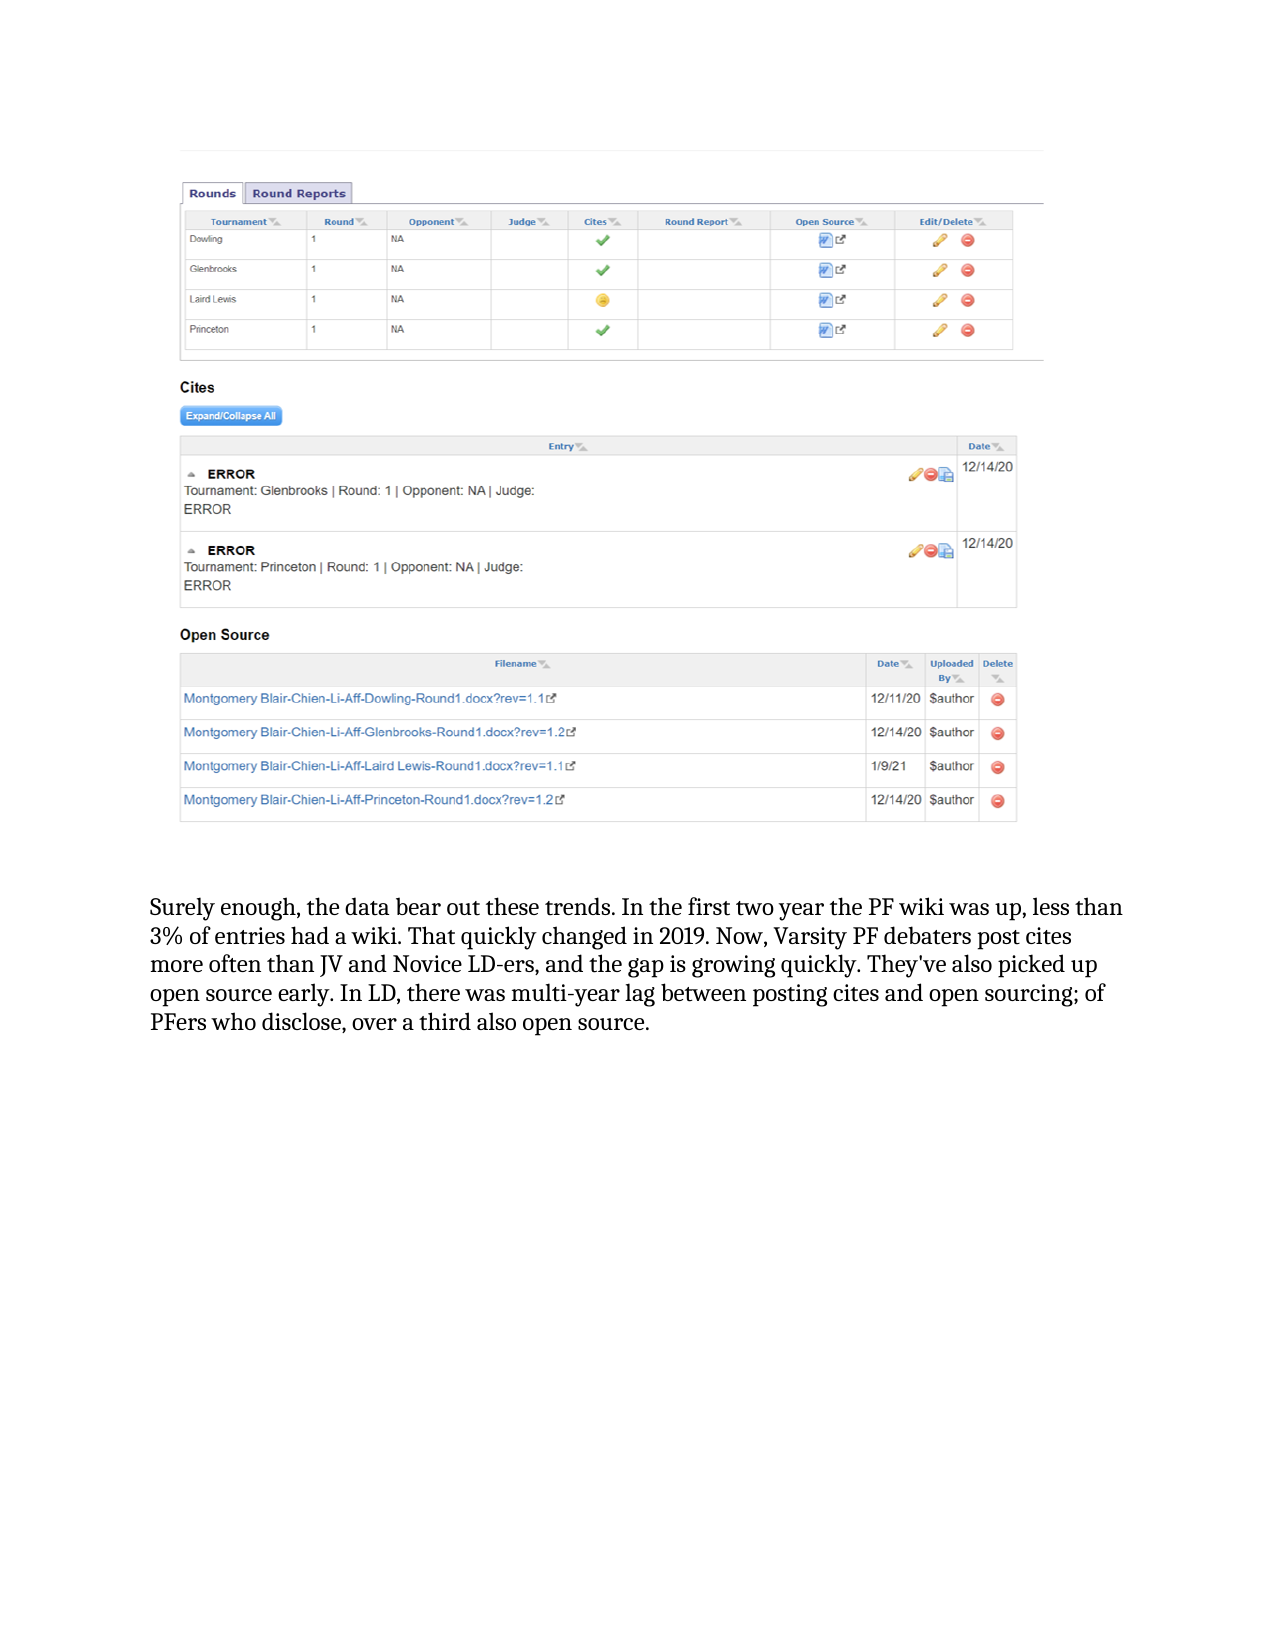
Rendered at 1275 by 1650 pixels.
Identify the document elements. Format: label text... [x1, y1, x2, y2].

text Surely enough, the data bear out these trends. In the first two year the PF wiki was up, less than 3% of entries had a wiki. That quickly changed in 2019. Now, Varsity PF debaters post cites more often than JV and Novice LD-ers, and the gap is growing quickly. They've also picked up open source early. In LD, there was multi-year lag between posting cites and open sourcing; of PFers who disclose, over a third also open source. [150, 893, 1125, 1037]
picture [168, 150, 1044, 825]
